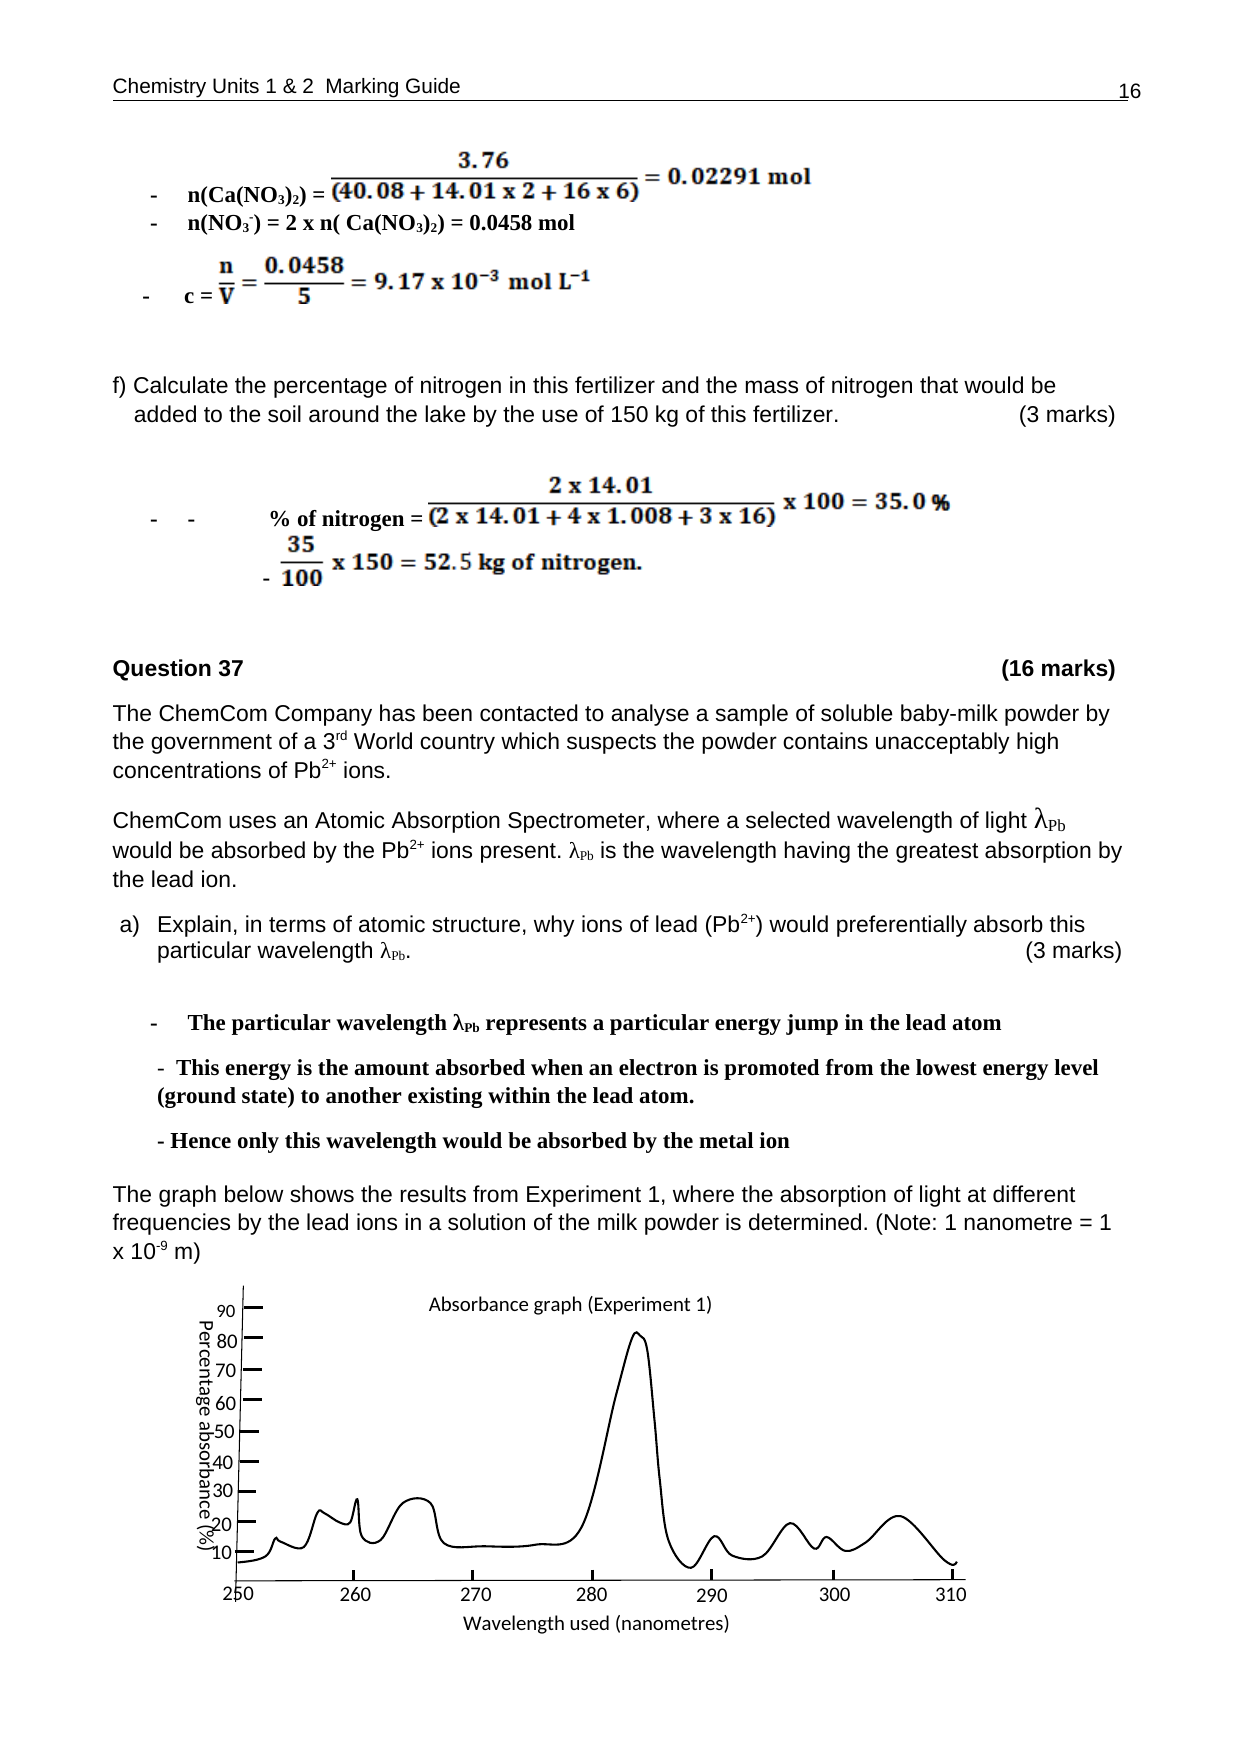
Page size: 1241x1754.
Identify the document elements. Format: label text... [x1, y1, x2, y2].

list Explain, in terms of atomic structure, why ions of lead (Pb2+) would preferentially absorb this particular wavelength λPb. (3 marks) [119, 911, 1128, 964]
text f) Calculate the percentage of nitrogen in this fertilizer and the mass of nitrogen that would be [112, 372, 1128, 399]
text The ChemCom Company has been contacted to analyse a sample of soluble baby-milk powder by the government of a 3rd World country which suspects the powder contains unacceptably high concentrations of Pb2+ ions. [112, 700, 1128, 783]
picture [331, 149, 821, 202]
text added to the soil around the lake by the use of 150 kg of this fertilizer. (3 marks) [112, 401, 1128, 427]
picture [428, 474, 961, 527]
list The graph below shows the results from Experiment 1, where the absorption of light at different frequencies by the lead ions in a solution of the milk powder is determined. (Note: 1 nanometre = 1 x 10-9 m) [112, 1181, 1128, 1264]
text Question 37 (16 marks) [112, 654, 1128, 681]
text ChemCom uses an Atomic Absorption Spectrometer, where a selected wavelength of light λPb would be absorbed by the Pb2+ ions present. λPb is the wavelength having the greatest absorption by the lead ion. [112, 802, 1128, 892]
list The particular wavelength λPb represents a particular energy jump in the lead atom [150, 1009, 1128, 1035]
text - This energy is the amount absorbed when an electron is promoted from the lowest energy level (ground state) to another existing within the lead atom. [127, 1054, 1128, 1109]
text - Hence only this wavelength would be absorbed by the metal ion [157, 1127, 1128, 1154]
picture [270, 533, 646, 586]
list n(NO3-) = 2 x n( Ca(NO3)2) = 0.0458 mol [150, 209, 1128, 236]
picture [213, 254, 596, 304]
